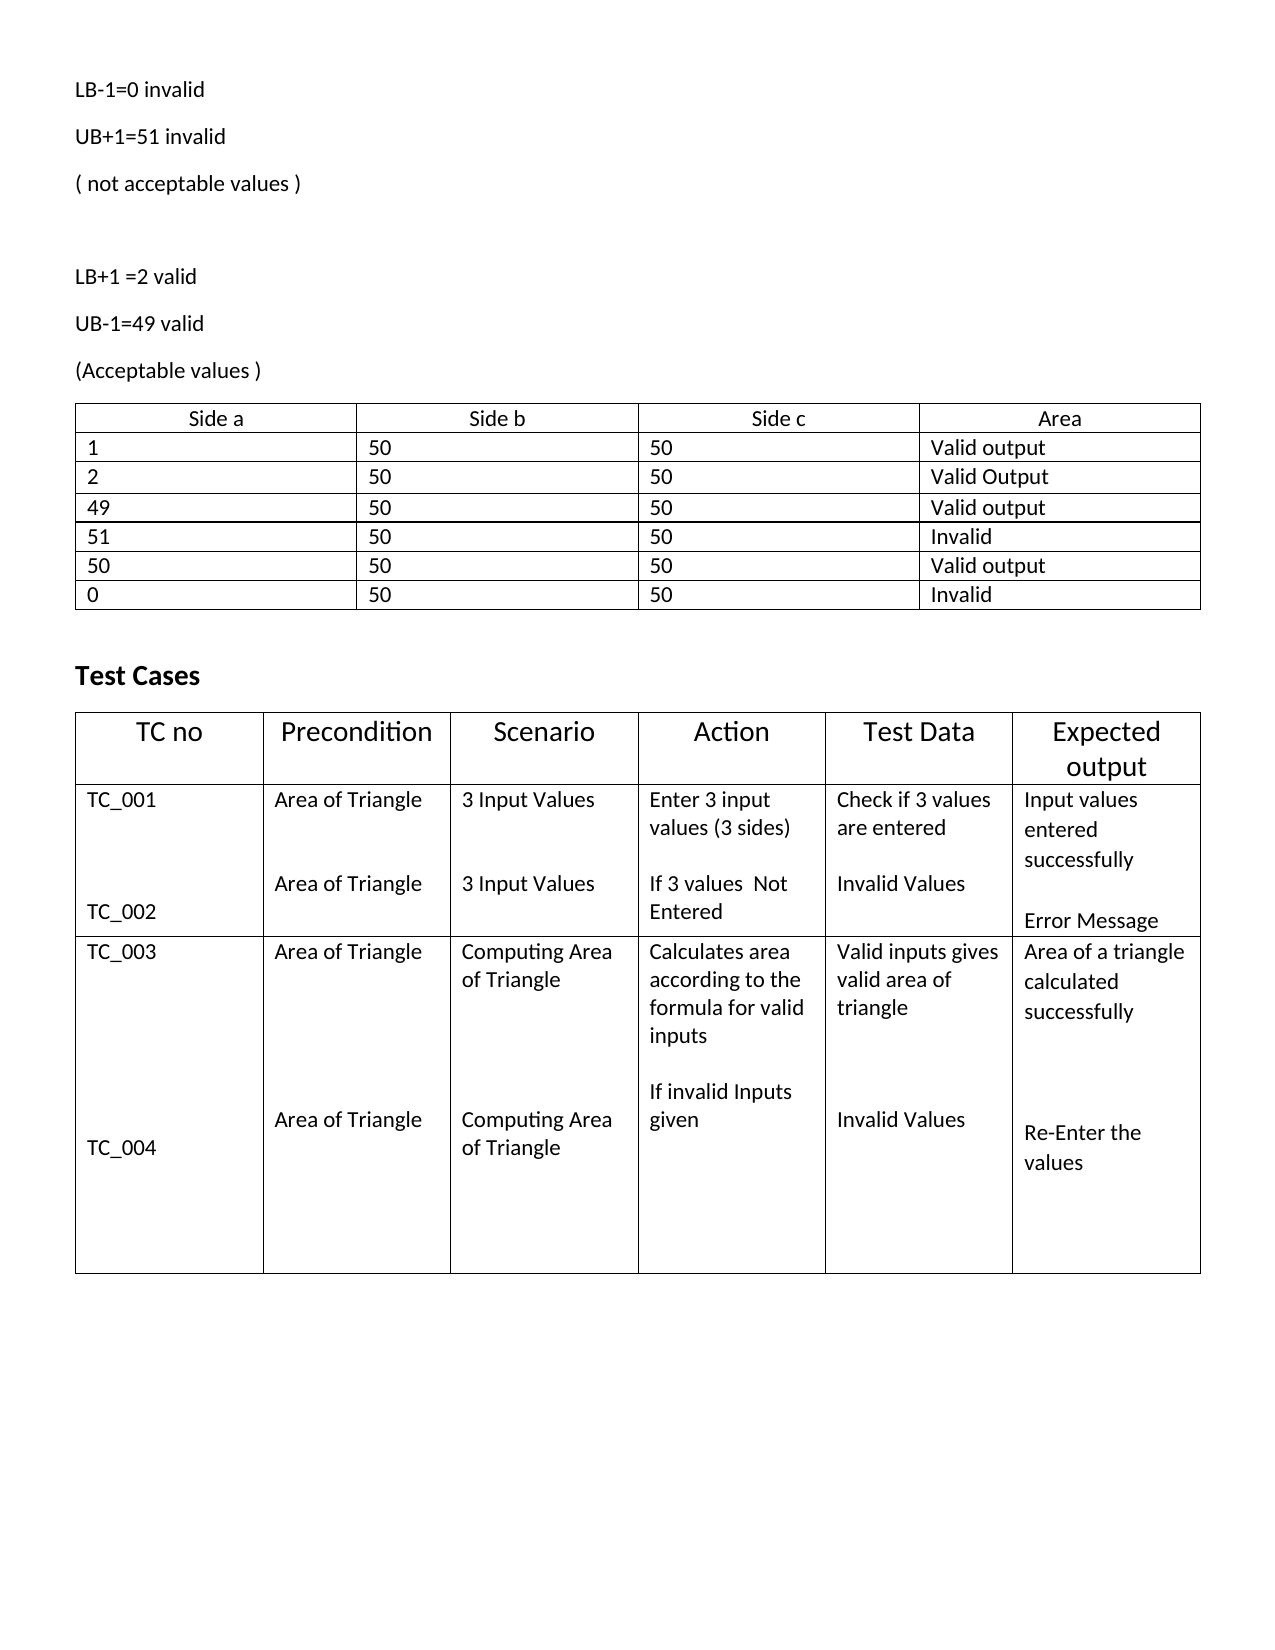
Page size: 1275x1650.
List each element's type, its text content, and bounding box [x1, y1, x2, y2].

table_cell Invalid [920, 523, 1200, 551]
table_header Side c [639, 404, 919, 432]
table_cell Valid output [920, 433, 1200, 461]
table_cell 2 [76, 462, 356, 492]
table_header TC no [76, 713, 263, 784]
table_header Action [639, 713, 825, 784]
table_header Scenario [451, 713, 638, 784]
table_cell Area of Triangle Area of Triangle [264, 785, 450, 936]
text LB+1 =2 valid [75, 262, 1200, 291]
text Test Cases [75, 657, 1200, 692]
text (Acceptable values ) [75, 356, 1200, 384]
table_cell 50 [639, 552, 919, 579]
table_cell 1 [76, 433, 356, 461]
table_cell Computing Area of Triangle Computing Area of Triangle [451, 937, 638, 1273]
text UB-1=49 valid [75, 309, 1200, 337]
table_header Side b [357, 404, 638, 432]
table_cell Area of a triangle calculated successfully Re-Enter the values [1013, 937, 1200, 1273]
table_header Area [920, 404, 1200, 432]
table_cell Valid output [920, 552, 1200, 579]
table_cell Invalid [920, 581, 1200, 609]
table_cell Area of Triangle Area of Triangle [264, 937, 450, 1273]
table_cell 50 [639, 494, 919, 521]
table_cell 50 [639, 581, 919, 609]
text ( not acceptable values ) [75, 169, 1200, 197]
table_cell Enter 3 input values (3 sides) If 3 values Not Entered [639, 785, 825, 936]
table_header Side a [76, 404, 356, 432]
table_cell Input values entered successfully Error Message [1013, 785, 1200, 936]
table_cell 0 [76, 581, 356, 609]
table_cell 50 [357, 462, 638, 492]
table_cell 51 [76, 523, 356, 551]
table_cell 50 [639, 433, 919, 461]
table_header Precondition [264, 713, 450, 784]
table_cell Calculates area according to the formula for valid inputs If invalid Inputs given [639, 937, 825, 1273]
table_cell 50 [357, 552, 638, 579]
table_cell 50 [357, 433, 638, 461]
table_cell 50 [639, 523, 919, 551]
table_cell 50 [357, 581, 638, 609]
table_cell 50 [357, 494, 638, 521]
text UB+1=51 invalid [75, 122, 1200, 150]
table_cell TC_001 TC_002 [76, 785, 263, 936]
table_cell Valid inputs gives valid area of triangle Invalid Values [826, 937, 1012, 1273]
table_cell 49 [76, 494, 356, 521]
table_cell TC_003 TC_004 [76, 937, 263, 1273]
table_cell 3 Input Values 3 Input Values [451, 785, 638, 936]
table_cell Valid Output [920, 462, 1200, 492]
text LB-1=0 invalid [75, 75, 1200, 103]
table_cell Valid output [920, 494, 1200, 521]
table_cell 50 [357, 523, 638, 551]
table_header Test Data [826, 713, 1012, 784]
table_cell 50 [639, 462, 919, 492]
table_header Expected output [1013, 713, 1200, 784]
table_cell 50 [76, 552, 356, 579]
table_cell Check if 3 values are entered Invalid Values [826, 785, 1012, 936]
